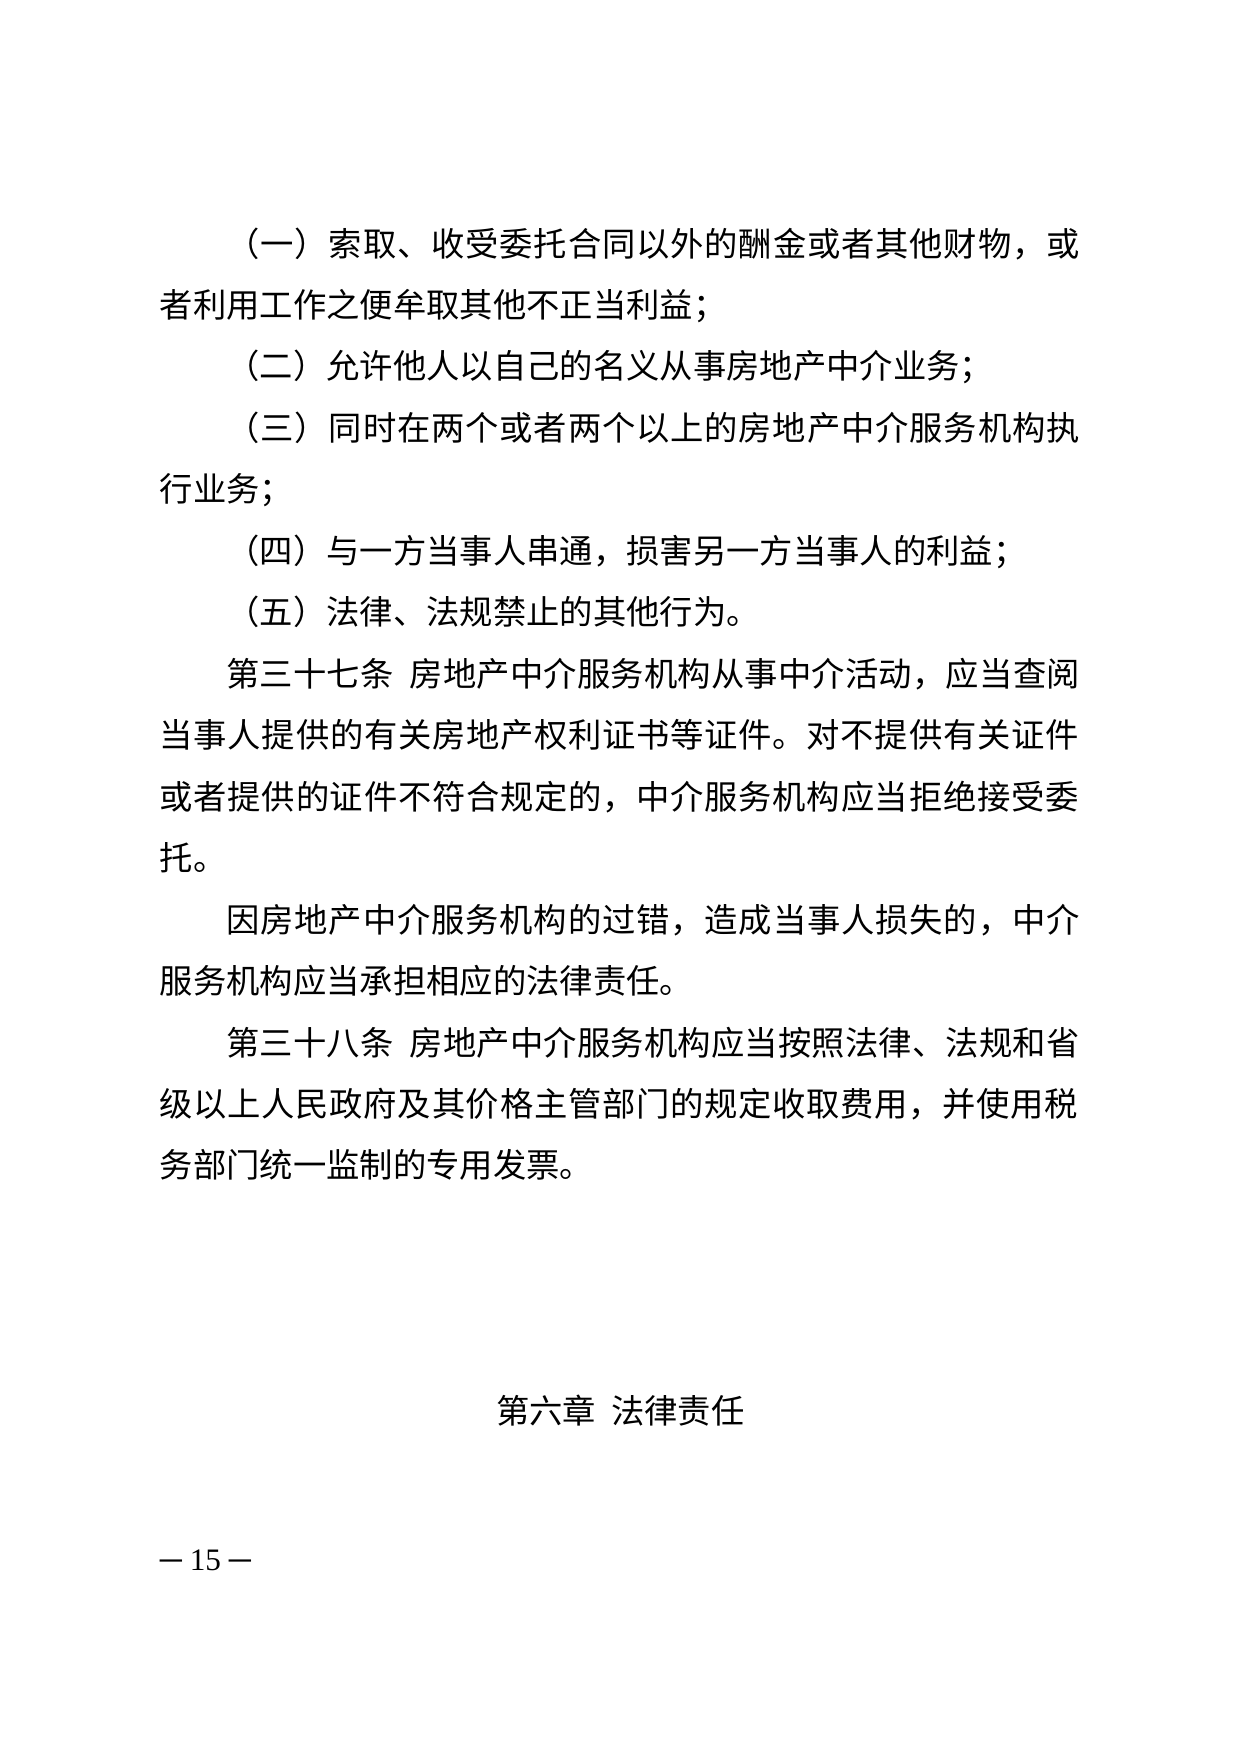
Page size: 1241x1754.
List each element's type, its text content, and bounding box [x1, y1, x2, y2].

text 第三十八条 房地产中介服务机构应当按照法律、法规和省级以上人民政府及其价格主管部门的规定收取费用，并使用税务部门统一监制的专用发票。 [159, 1006, 1081, 1190]
text 因房地产中介服务机构的过错，造成当事人损失的，中介服务机构应当承担相应的法律责任。 [159, 883, 1081, 1006]
text （一）索取、收受委托合同以外的酬金或者其他财物，或者利用工作之便牟取其他不正当利益； [159, 207, 1081, 330]
text （三）同时在两个或者两个以上的房地产中介服务机构执行业务； [159, 391, 1081, 514]
text 第六章 法律责任 [159, 1374, 1081, 1436]
text （五）法律、法规禁止的其他行为。 [159, 576, 1081, 637]
text （四）与一方当事人串通，损害另一方当事人的利益； [159, 514, 1081, 576]
text 第三十七条 房地产中介服务机构从事中介活动，应当查阅当事人提供的有关房地产权利证书等证件。对不提供有关证件或者提供的证件不符合规定的，中介服务机构应当拒绝接受委托。 [159, 637, 1081, 883]
text （二）允许他人以自己的名义从事房地产中介业务； [159, 330, 1081, 391]
